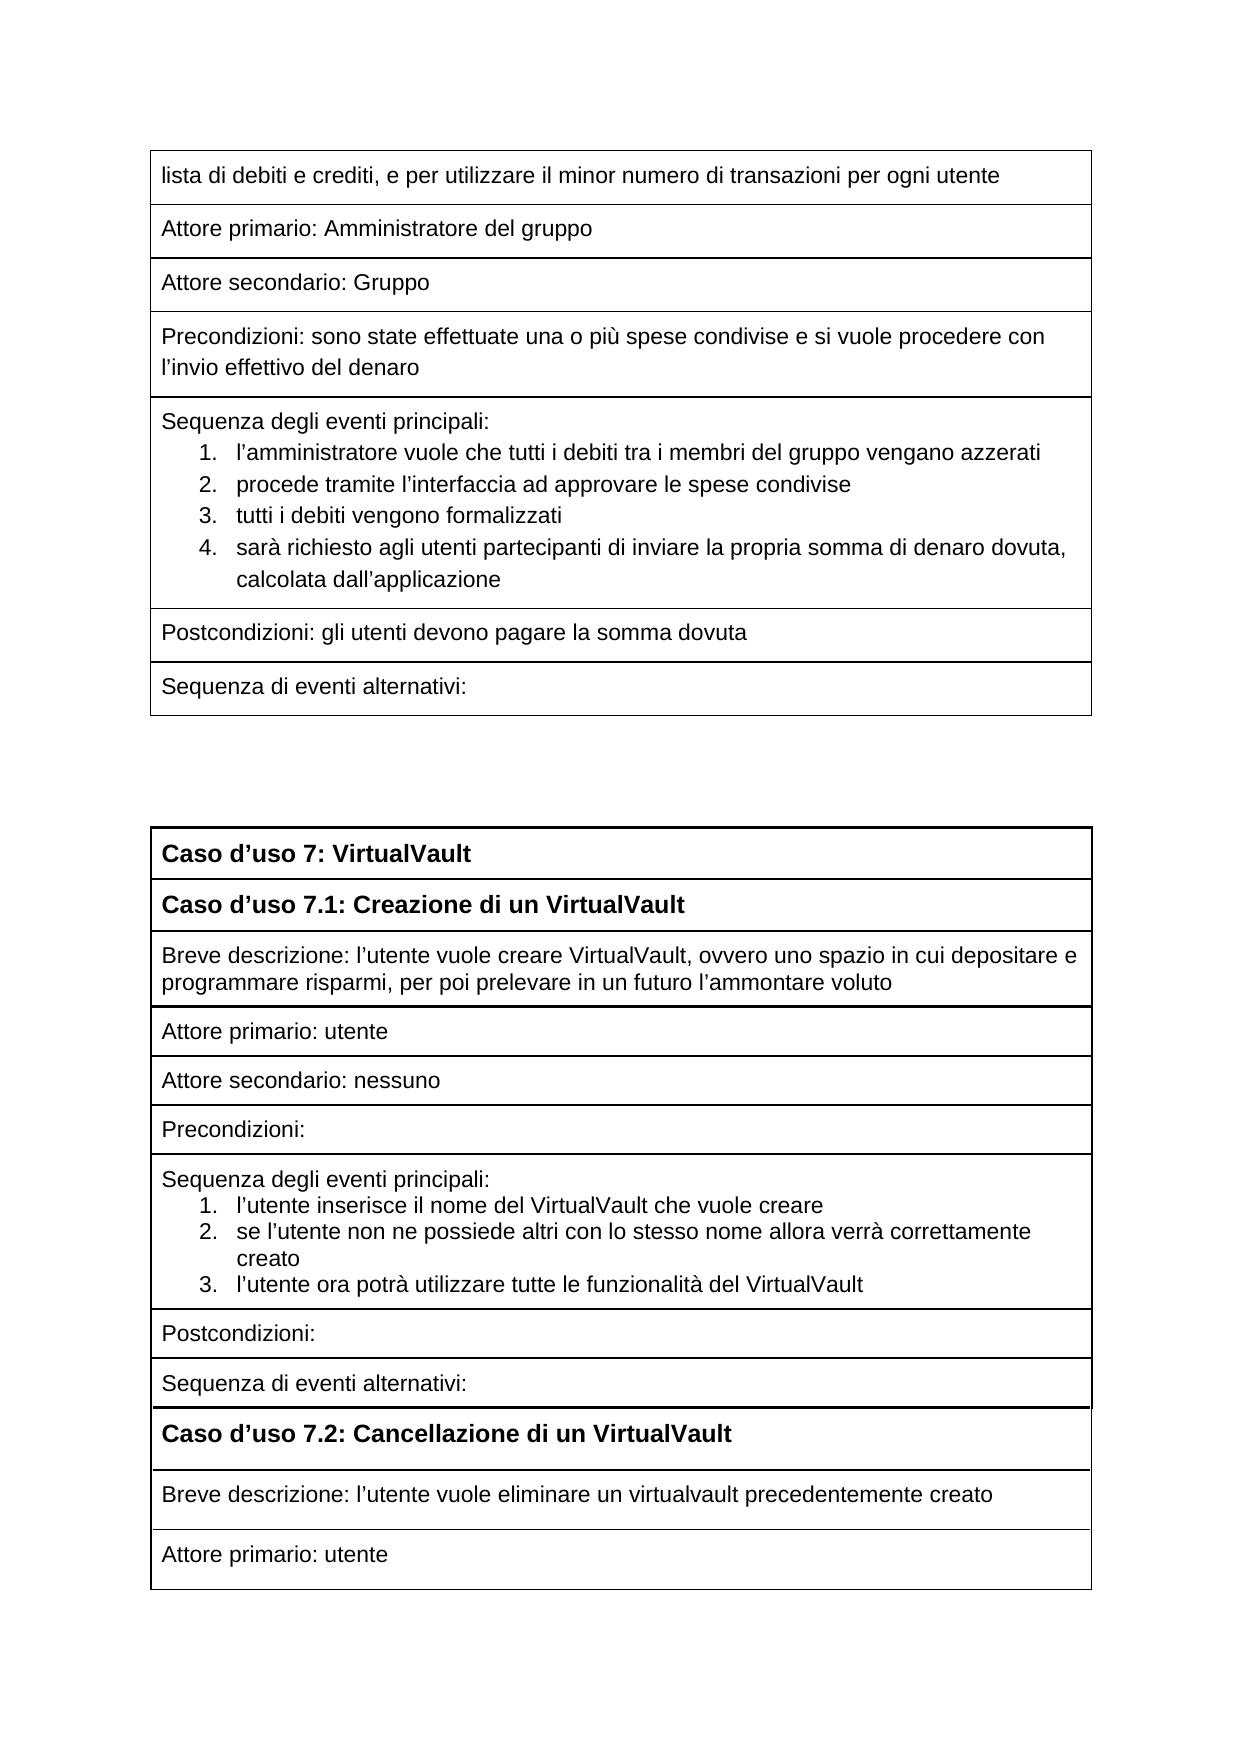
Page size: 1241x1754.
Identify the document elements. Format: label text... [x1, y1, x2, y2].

table_cell Caso d’uso 7.1: Creazione di un VirtualVault [152, 880, 1091, 930]
table_cell Sequenza degli eventi principali: l’amministratore vuole che tutti i debiti tra i membri del gruppo vengano azzerati procede tramite l’interfaccia ad approvare le spese condivise tutti i debiti vengono formalizzati sarà richiesto agli utenti partecipanti di inviare la propria somma di denaro dovuta, calcolata dall’applicazione [151, 398, 1091, 608]
table_cell Attore secondario: nessuno [152, 1057, 1091, 1104]
table_cell Sequenza di eventi alternativi: [152, 1359, 1091, 1406]
table_cell Breve descrizione: l’utente vuole eliminare un virtualvault precedentemente creato [152, 1469, 1091, 1529]
table_cell Attore secondario: Gruppo [151, 259, 1091, 311]
table_cell Attore primario: utente [152, 1008, 1091, 1054]
table_cell Attore primario: Amministratore del gruppo [151, 205, 1091, 257]
table_cell Precondizioni: [152, 1106, 1091, 1153]
table_header Caso d’uso 7: VirtualVault [152, 829, 1091, 878]
table_cell Postcondizioni: [152, 1310, 1091, 1357]
table_cell Sequenza di eventi alternativi: [151, 663, 1091, 715]
table_cell Precondizioni: sono state effettuate una o più spese condivise e si vuole procedere con l’invio effettivo del denaro [151, 312, 1091, 396]
table_cell Caso d’uso 7.2: Cancellazione di un VirtualVault [152, 1406, 1091, 1469]
table_cell Postcondizioni: gli utenti devono pagare la somma dovuta [151, 609, 1091, 661]
table_cell Sequenza degli eventi principali: l’utente inserisce il nome del VirtualVault che vuole creare se l’utente non ne possiede altri con lo stesso nome allora verrà correttamente creato l’utente ora potrà utilizzare tutte le funzionalità del VirtualVault [152, 1155, 1091, 1308]
table_cell Attore primario: utente [152, 1529, 1091, 1589]
table_cell Breve descrizione: l’utente vuole creare VirtualVault, ovvero uno spazio in cui depositare e programmare risparmi, per poi prelevare in un futuro l’ammontare voluto [152, 932, 1091, 1005]
